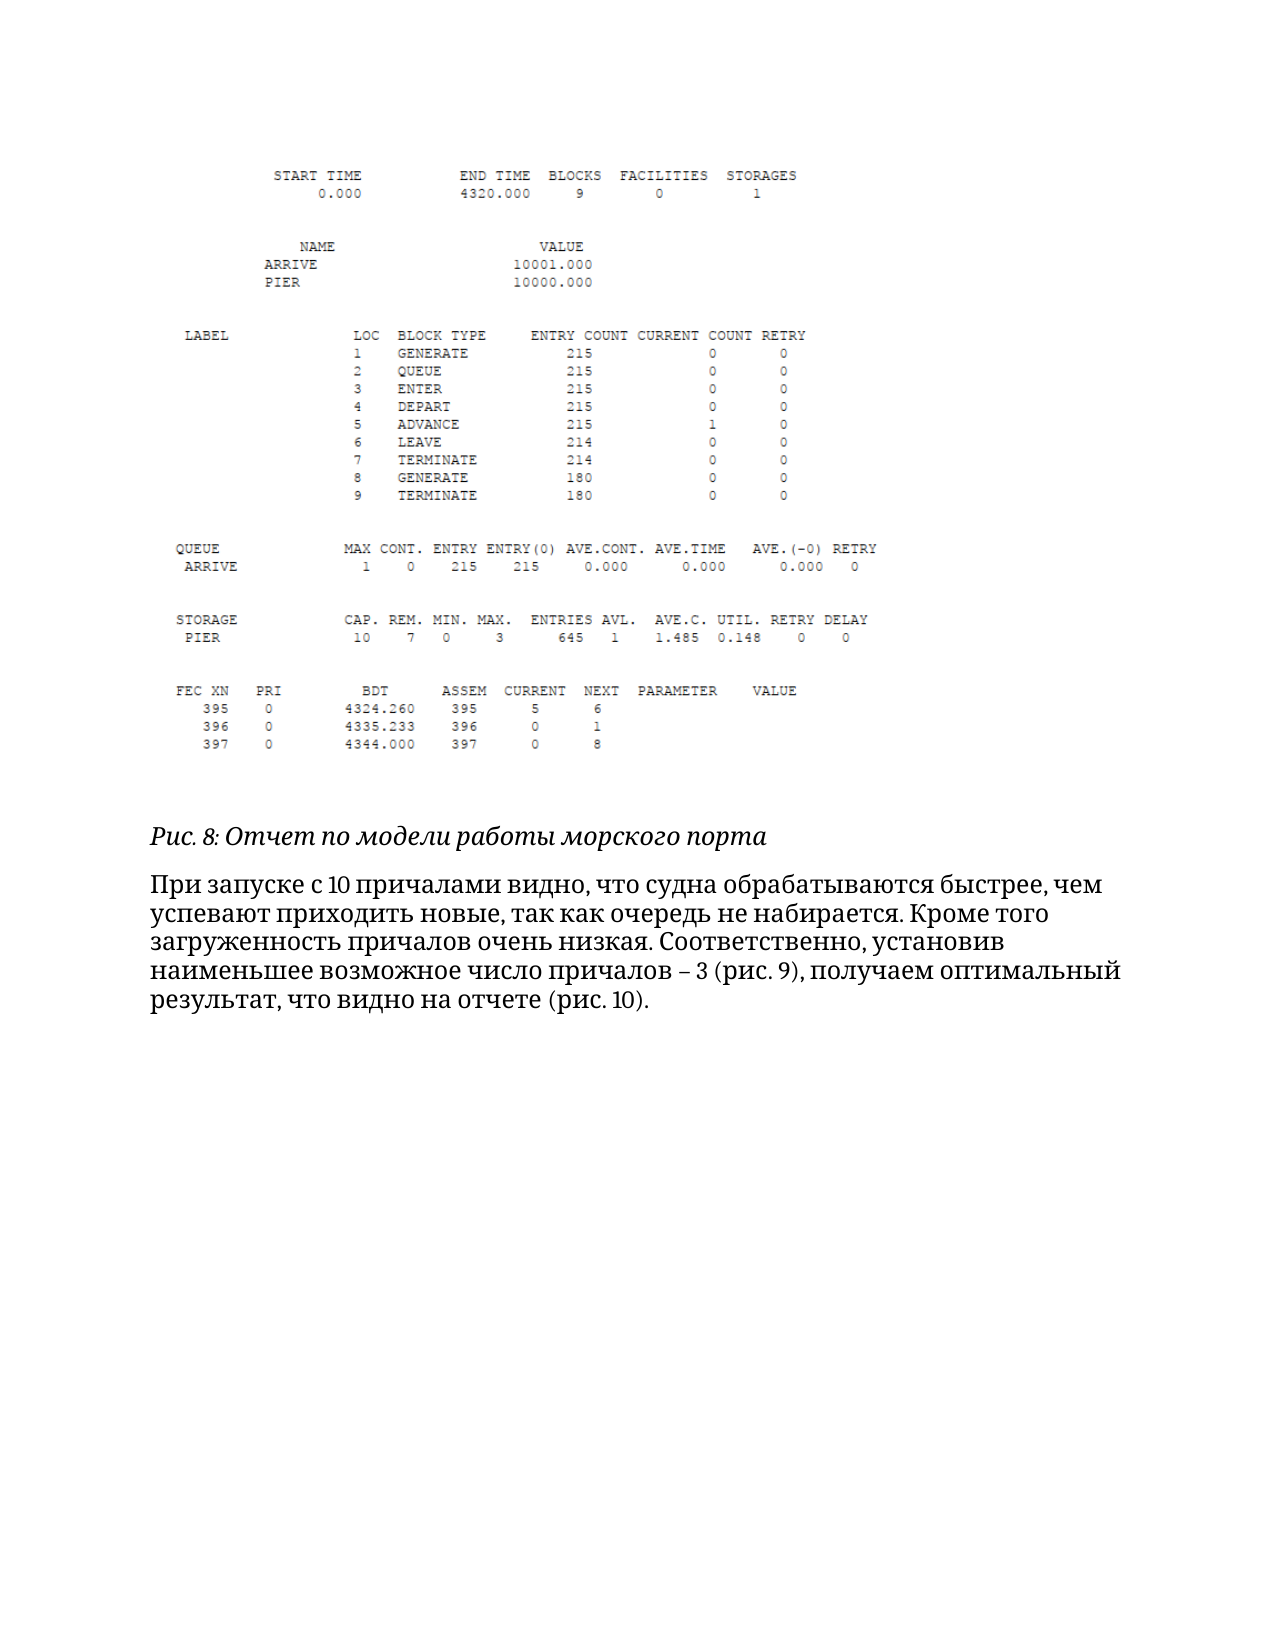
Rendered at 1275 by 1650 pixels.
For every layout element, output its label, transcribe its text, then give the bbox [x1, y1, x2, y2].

picture [168, 150, 957, 803]
text Рис. 8: Отчет по модели работы морского порта [150, 823, 1125, 852]
text При запуске с 10 причалами видно, что судна обрабатываются быстрее, чем успевают приходить новые, так как очередь не набирается. Кроме того загруженность причалов очень низкая. Соответственно, установив наименьшее возможное число причалов – 3 (рис. 9), получаем оптимальный результат, что видно на отчете (рис. 10). [150, 871, 1125, 1014]
